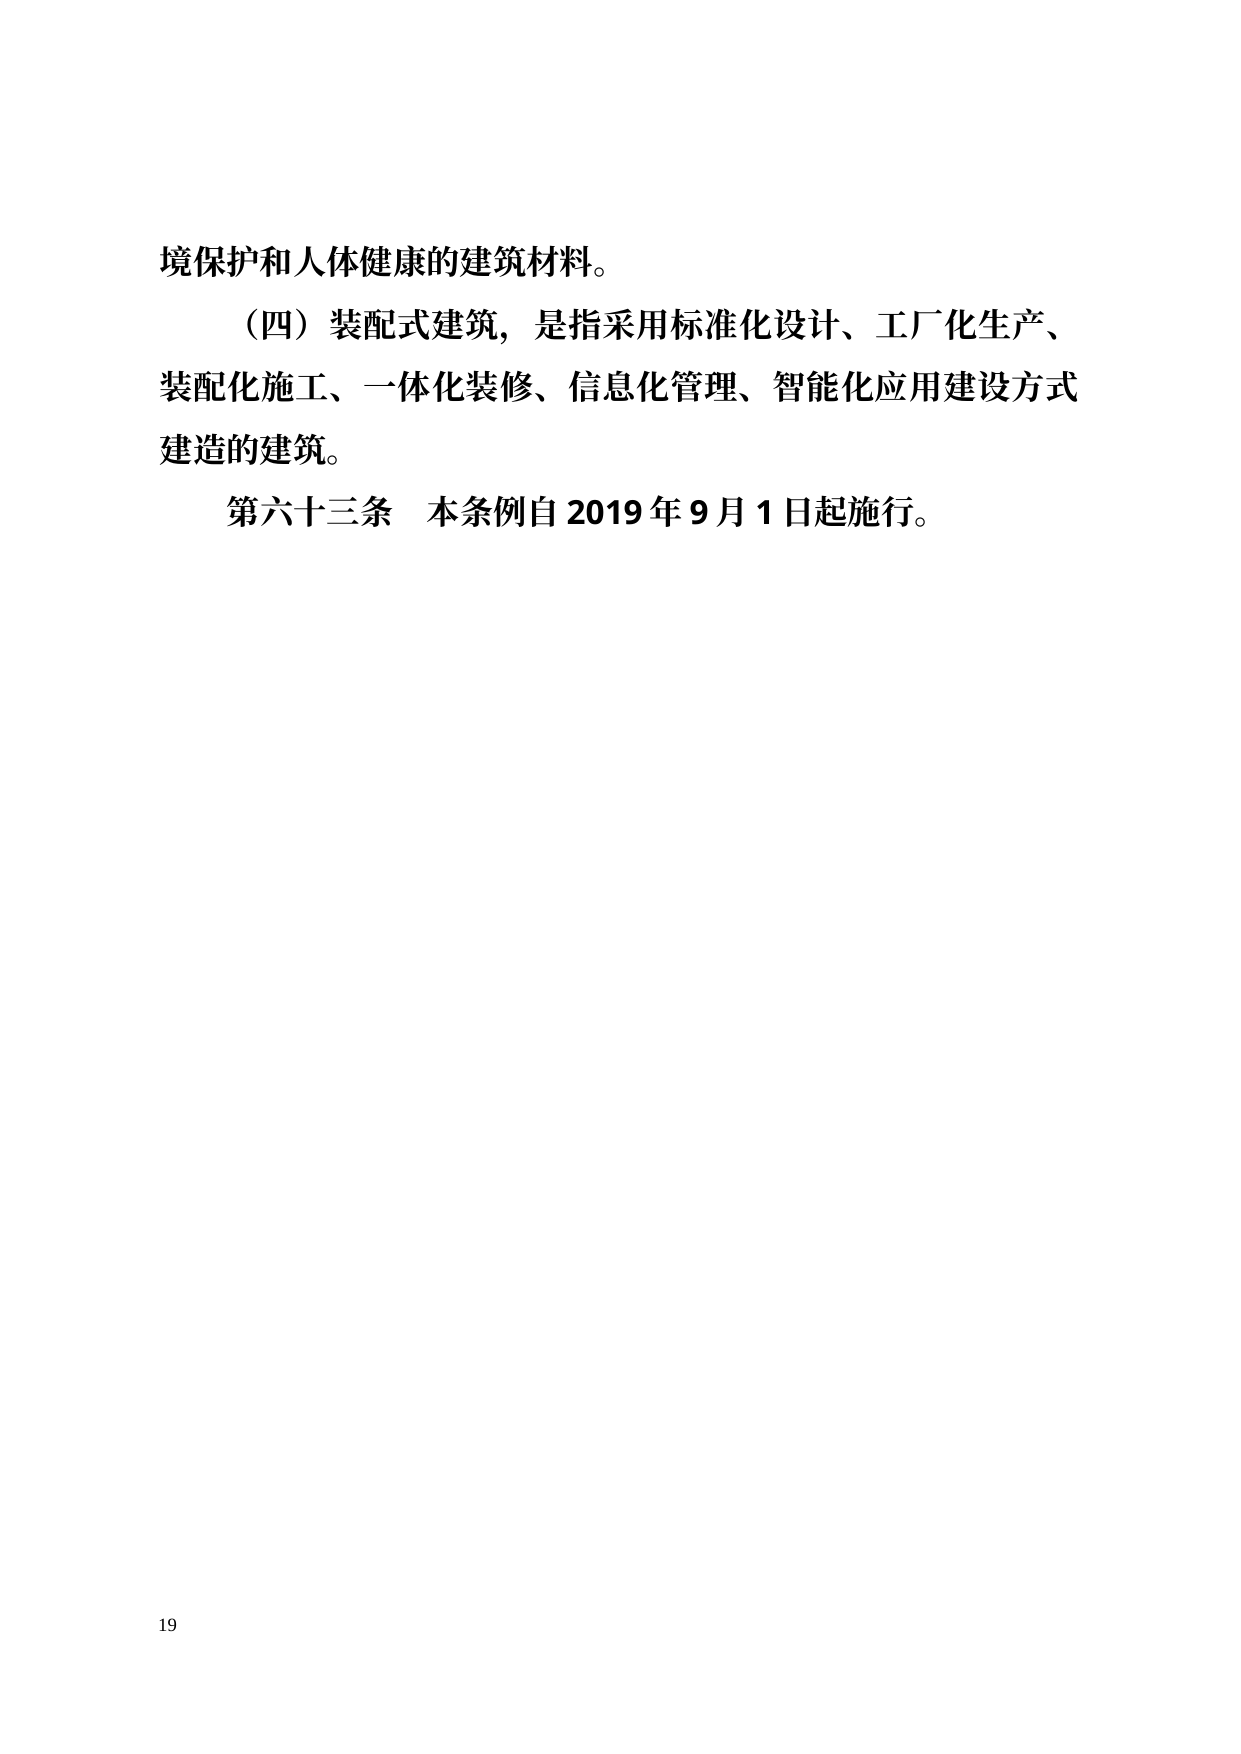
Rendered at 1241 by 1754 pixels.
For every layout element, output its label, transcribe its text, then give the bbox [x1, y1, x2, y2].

text 第六十三条 本条例自2019年9月1日起施行。 [159, 474, 1081, 537]
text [159, 224, 1081, 287]
text （四）装配式建筑，是指采用标准化设计、工厂化生产、装配化施工、一体化装修、信息化管理、智能化应用建设方式建造的建筑。 [159, 287, 1081, 474]
